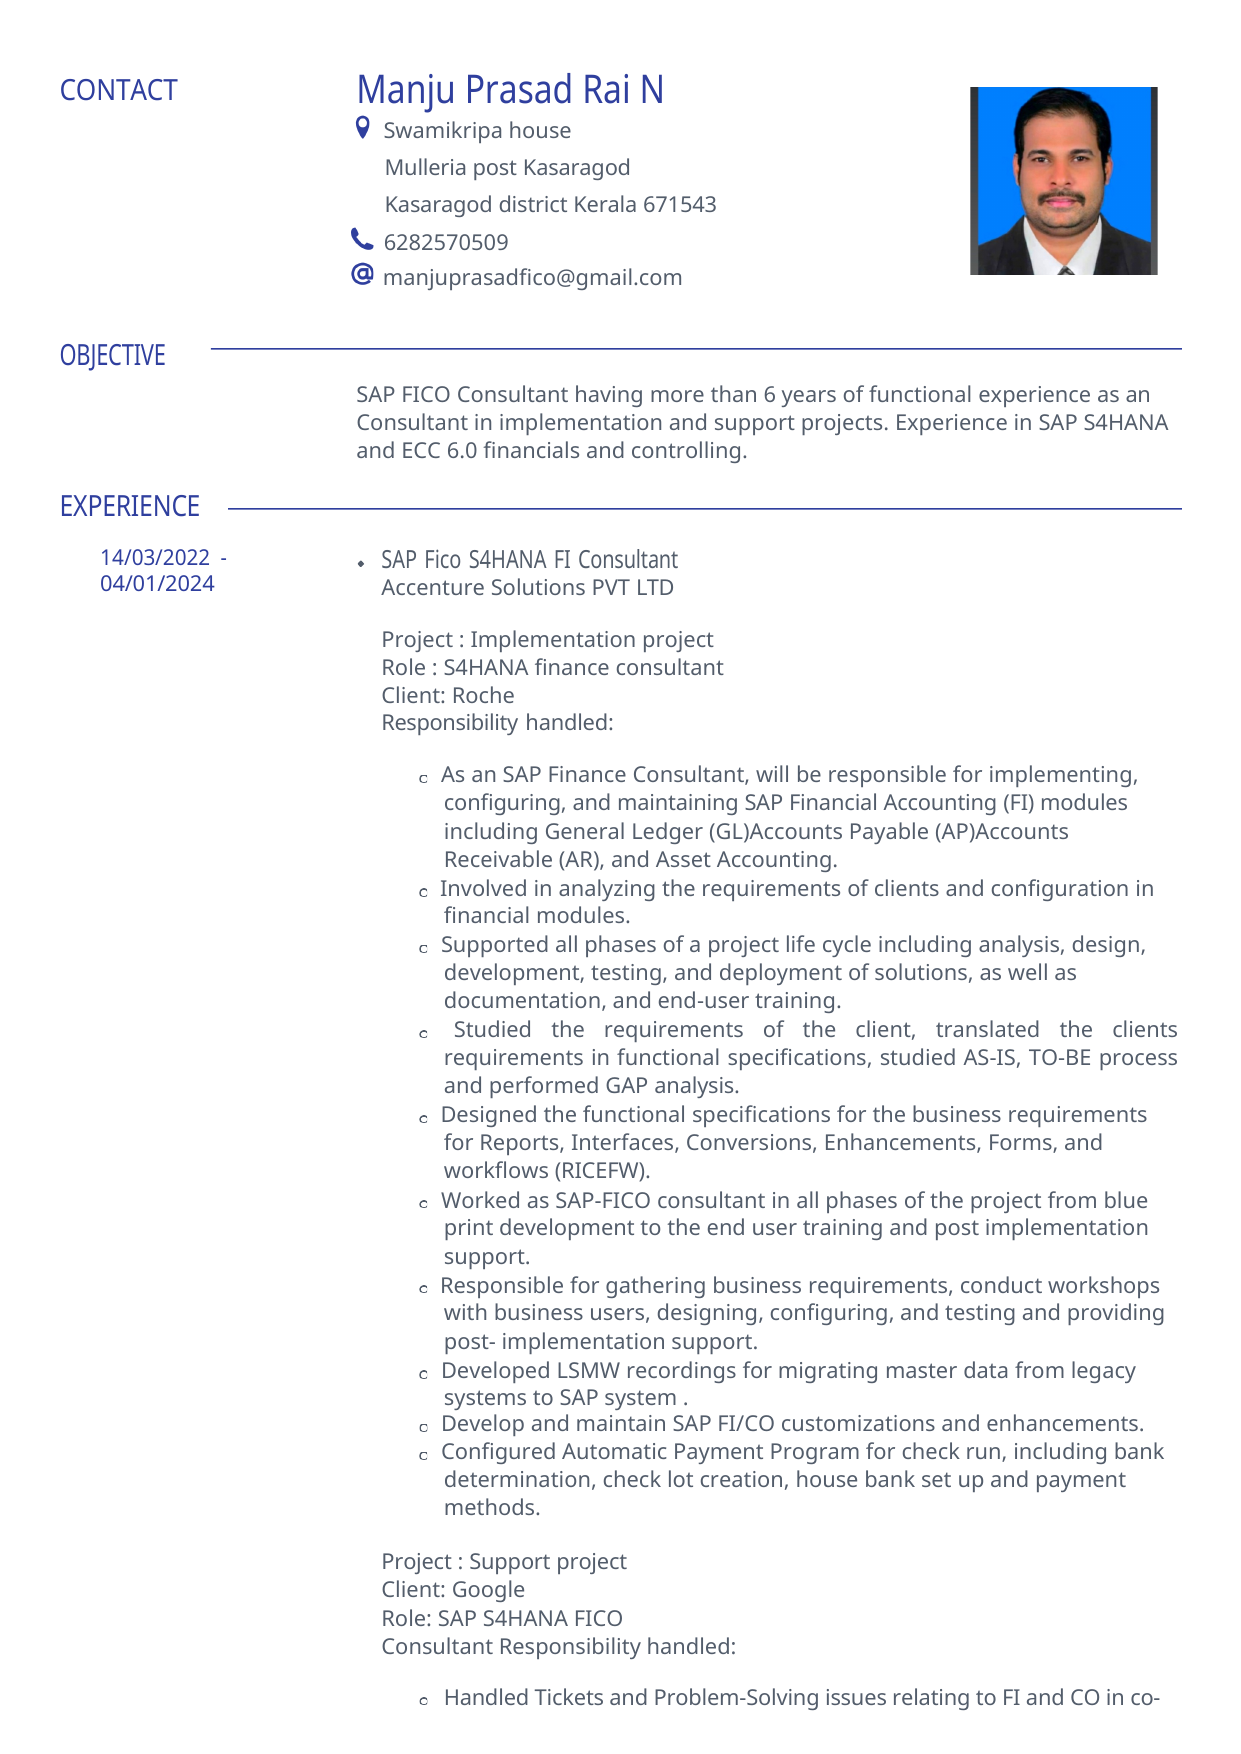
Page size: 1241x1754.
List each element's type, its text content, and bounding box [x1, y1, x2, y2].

text Supported all phases of a project life cycle including analysis, design, development, testing, and deployment of solutions, as well as documentation, and end-user training. [419, 930, 1196, 1015]
text Studied the requirements of the client, translated the clients requirements in functional specifications, studied AS-IS, TO-BE process and performed GAP analysis. [419, 1015, 1179, 1100]
picture [419, 1285, 428, 1293]
text Project : Implementation project Role : S4HANA finance consultant Client: Roche [381, 625, 738, 710]
text Role: SAP S4HANA FICO Consultant Responsibility handled: [381, 1604, 738, 1661]
picture [419, 1115, 428, 1123]
picture [351, 227, 374, 250]
picture [419, 1424, 428, 1432]
title Manju Prasad Rai N [356, 69, 1196, 113]
text OBJECTIVE [59, 334, 188, 373]
picture [419, 775, 428, 783]
text Configured Automatic Payment Program for check run, including bank determination, check lot creation, house bank set up and payment methods. [419, 1437, 1196, 1522]
text Responsibility handled: [381, 710, 1196, 736]
text Developed LSMW recordings for migrating master data from legacy systems to SAP system . [419, 1356, 1171, 1412]
text 04/01/2024 [100, 571, 228, 597]
subtitle EXPERIENCE [59, 486, 228, 525]
picture [419, 1200, 428, 1208]
text Handled Tickets and Problem-Solving issues relating to FI and CO in co- [419, 1684, 1196, 1710]
text Kasaragod district Kerala 671543 6282570509 [351, 189, 725, 256]
text Swamikripa house Mulleria post Kasaragod [355, 115, 640, 182]
text Responsible for gathering business requirements, conduct workshops with business users, designing, configuring, and testing and providing post- implementation support. [419, 1271, 1171, 1355]
text Project : Support project Client: Google [381, 1547, 672, 1604]
text Involved in analyzing the requirements of clients and configuration in financial modules. [419, 874, 1158, 930]
text Consultant in implementation and support projects. Experience in SAP S4HANA and ECC 6.0 financials and controlling. [356, 408, 1196, 464]
picture [419, 1697, 428, 1705]
picture [419, 945, 428, 953]
text SAP FICO Consultant having more than 6 years of functional experience as an [356, 382, 1196, 407]
text Accenture Solutions PVT LTD [381, 575, 1196, 600]
text Develop and maintain SAP FI/CO customizations and enhancements. [419, 1412, 1196, 1437]
text Worked as SAP-FICO consultant in all phases of the project from blue print development to the end user training and post implementation support. [419, 1186, 1196, 1270]
picture [419, 1030, 428, 1038]
picture [419, 888, 428, 897]
text manjuprasadfico@gmail.com [351, 264, 1196, 290]
subtitle SAP Fico S4HANA FI Consultant [381, 546, 1196, 575]
text As an SAP Finance Consultant, will be responsible for implementing, configuring, and maintaining SAP Financial Accounting (FI) modules [419, 760, 1196, 817]
text including General Ledger (GL)Accounts Payable (AP)Accounts Receivable (AR), and Asset Accounting. [444, 817, 1158, 873]
text 14/03/2022 - [100, 545, 228, 571]
picture [351, 262, 374, 285]
picture [355, 115, 370, 139]
text Designed the functional specifications for the business requirements for Reports, Interfaces, Conversions, Enhancements, Forms, and workflows (RICEFW). [419, 1100, 1171, 1185]
picture [970, 87, 1158, 275]
subtitle CONTACT [59, 69, 188, 109]
picture [419, 1452, 428, 1460]
picture [419, 1370, 428, 1379]
